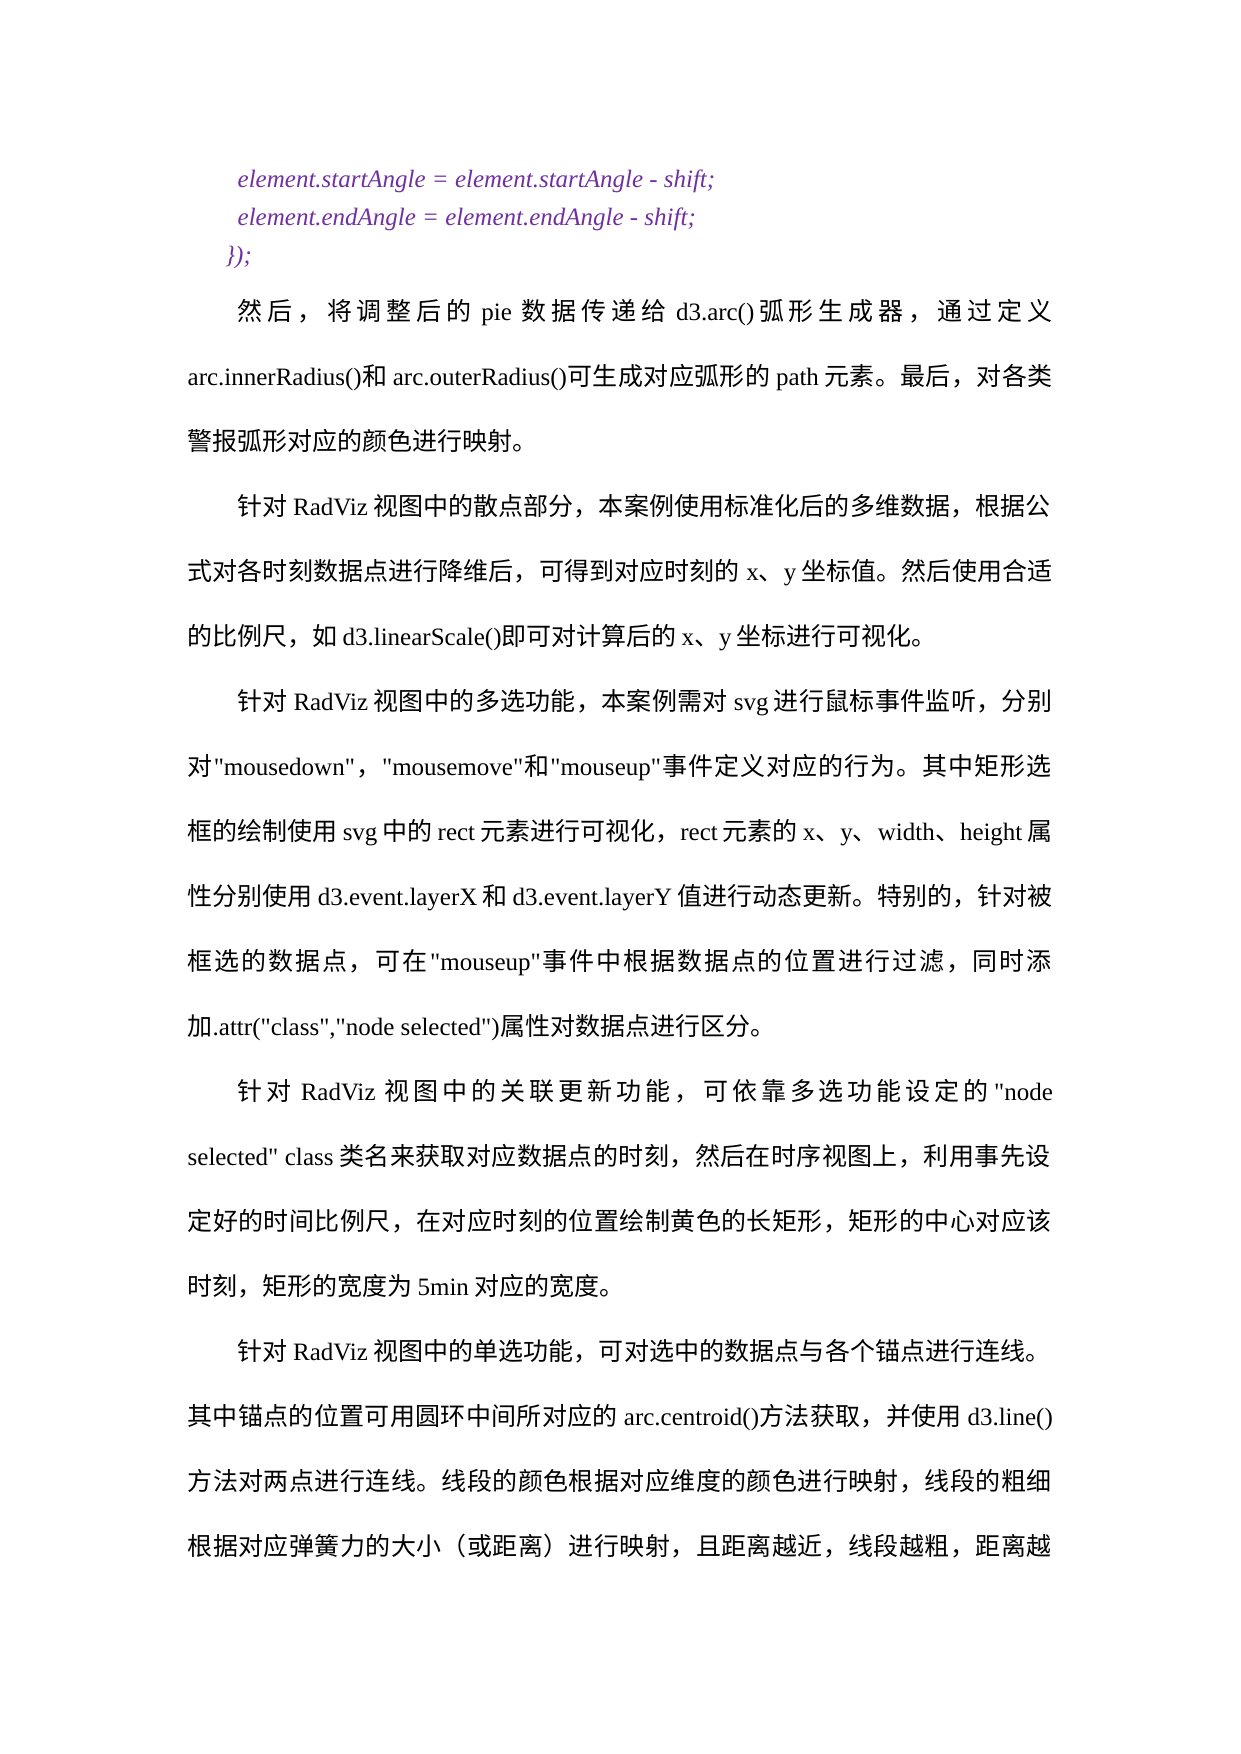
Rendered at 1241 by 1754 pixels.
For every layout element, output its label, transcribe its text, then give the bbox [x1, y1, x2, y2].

text element.startAngle = element.startAngle - shift; [187, 162, 1053, 194]
text }); [187, 238, 1053, 271]
text 然后，将调整后的pie数据传递给d3.arc()弧形生成器，通过定义arc.innerRadius()和arc.outerRadius()可生成对应弧形的path元素。最后，对各类警报弧形对应的颜色进行映射。 [187, 277, 1053, 472]
text 针对RadViz视图中的关联更新功能，可依靠多选功能设定的"node selected" class类名来获取对应数据点的时刻，然后在时序视图上，利用事先设定好的时间比例尺，在对应时刻的位置绘制黄色的长矩形，矩形的中心对应该时刻，矩形的宽度为5min对应的宽度。 [187, 1057, 1053, 1317]
text 针对RadViz视图中的散点部分，本案例使用标准化后的多维数据，根据公式对各时刻数据点进行降维后，可得到对应时刻的x、y坐标值。然后使用合适的比例尺，如d3.linearScale()即可对计算后的x、y坐标进行可视化。 [187, 472, 1053, 667]
text 针对RadViz视图中的多选功能，本案例需对svg进行鼠标事件监听，分别对"mousedown"，"mousemove"和"mouseup"事件定义对应的行为。其中矩形选框的绘制使用svg中的rect元素进行可视化，rect元素的x、y、width、height属性分别使用d3.event.layerX和d3.event.layerY值进行动态更新。特别的，针对被框选的数据点，可在"mouseup"事件中根据数据点的位置进行过滤，同时添加.attr("class","node selected")属性对数据点进行区分。 [187, 667, 1053, 1057]
text element.endAngle = element.endAngle - shift; [187, 200, 1053, 233]
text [187, 1317, 1053, 1577]
